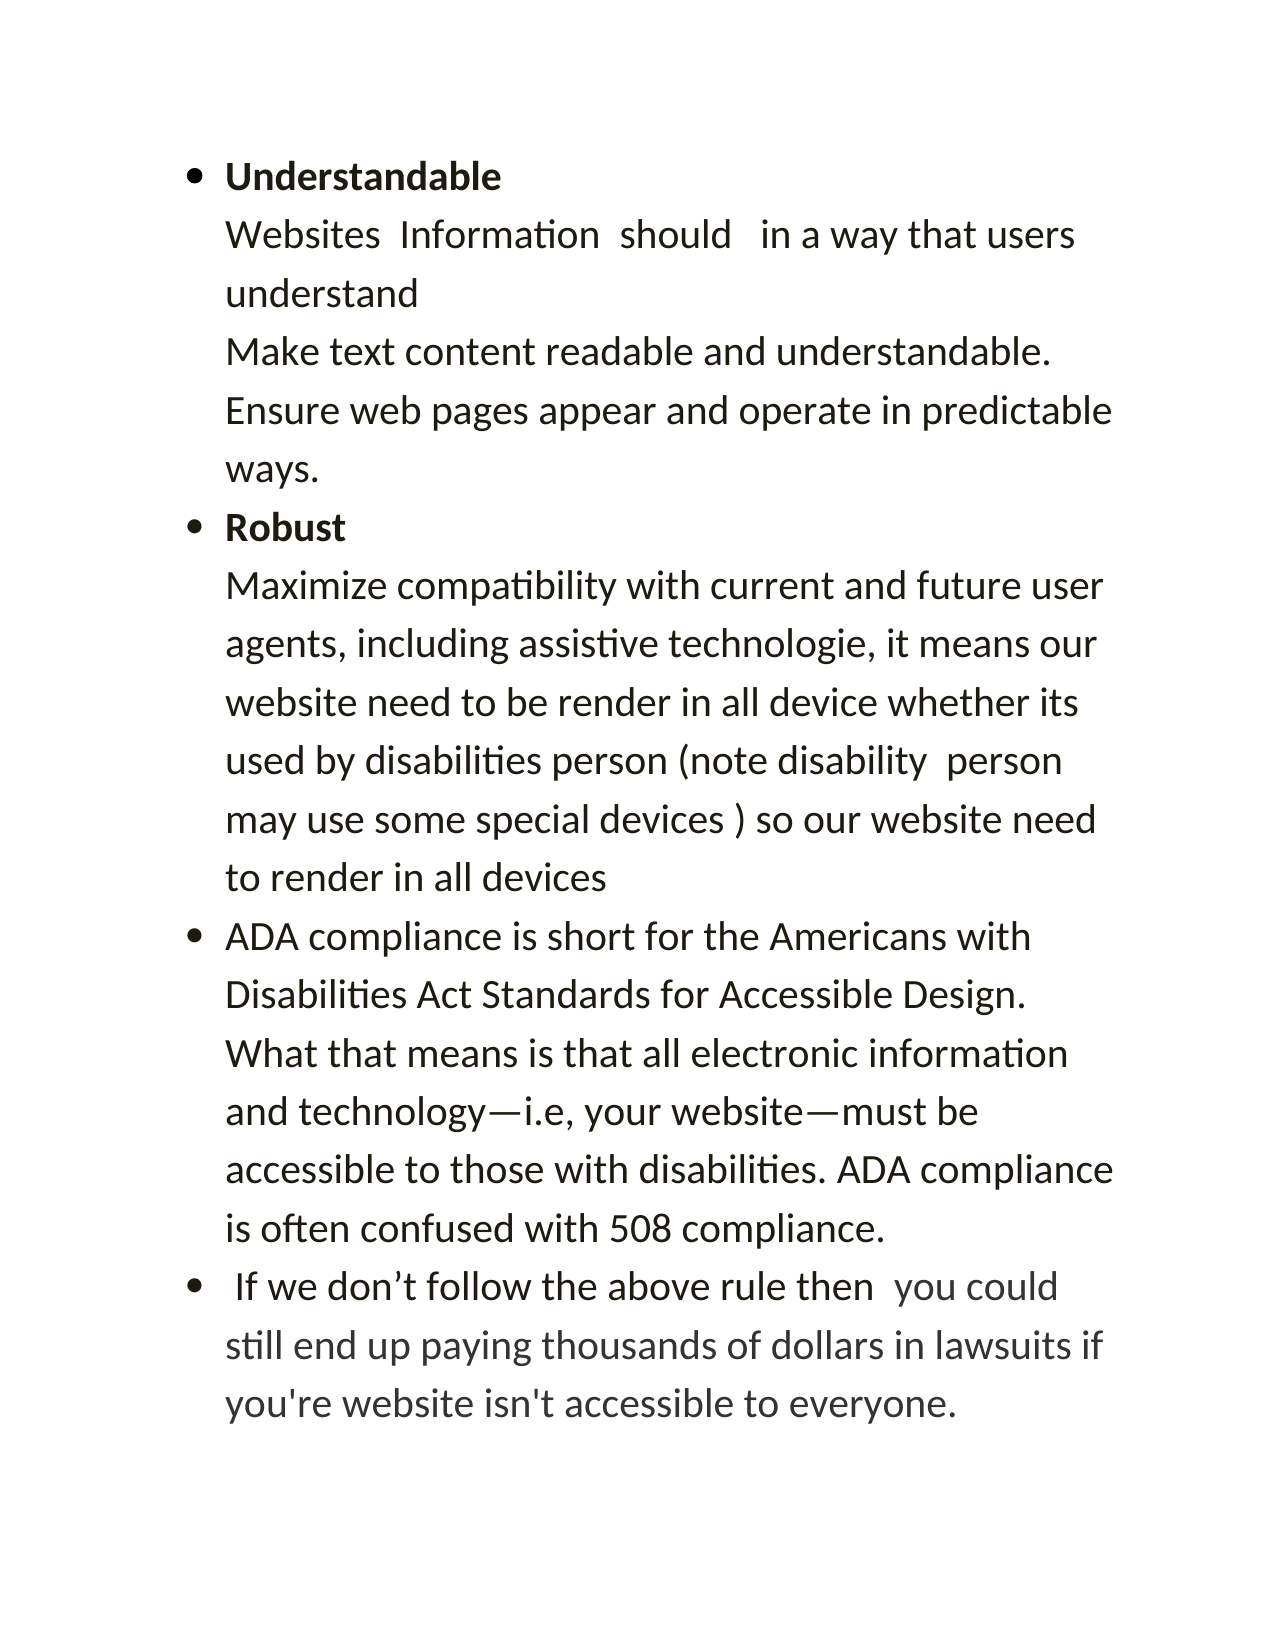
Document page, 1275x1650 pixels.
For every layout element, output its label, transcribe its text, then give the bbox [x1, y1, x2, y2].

list Understandable Websites Information should in a way that users understand Make text content readable and understandable. Ensure web pages appear and operate in predictable ways. [187, 150, 1125, 493]
list ADA compliance is short for the Americans with Disabilities Act Standards for Accessible Design. What that means is that all electronic information and technology—i.e, your website—must be accessible to those with disabilities. ADA compliance is often confused with 508 compliance. [187, 910, 1125, 1253]
list Robust Maximize compatibility with current and future user agents, including assistive technologie, it means our website need to be render in all device whether its used by disabilities person (note disability person may use some special devices ) so our website need to render in all devices [187, 501, 1125, 902]
list If we don’t follow the above rule then you could still end up paying thousands of dollars in lawsuits if you're website isn't accessible to everyone. [187, 1260, 1125, 1428]
